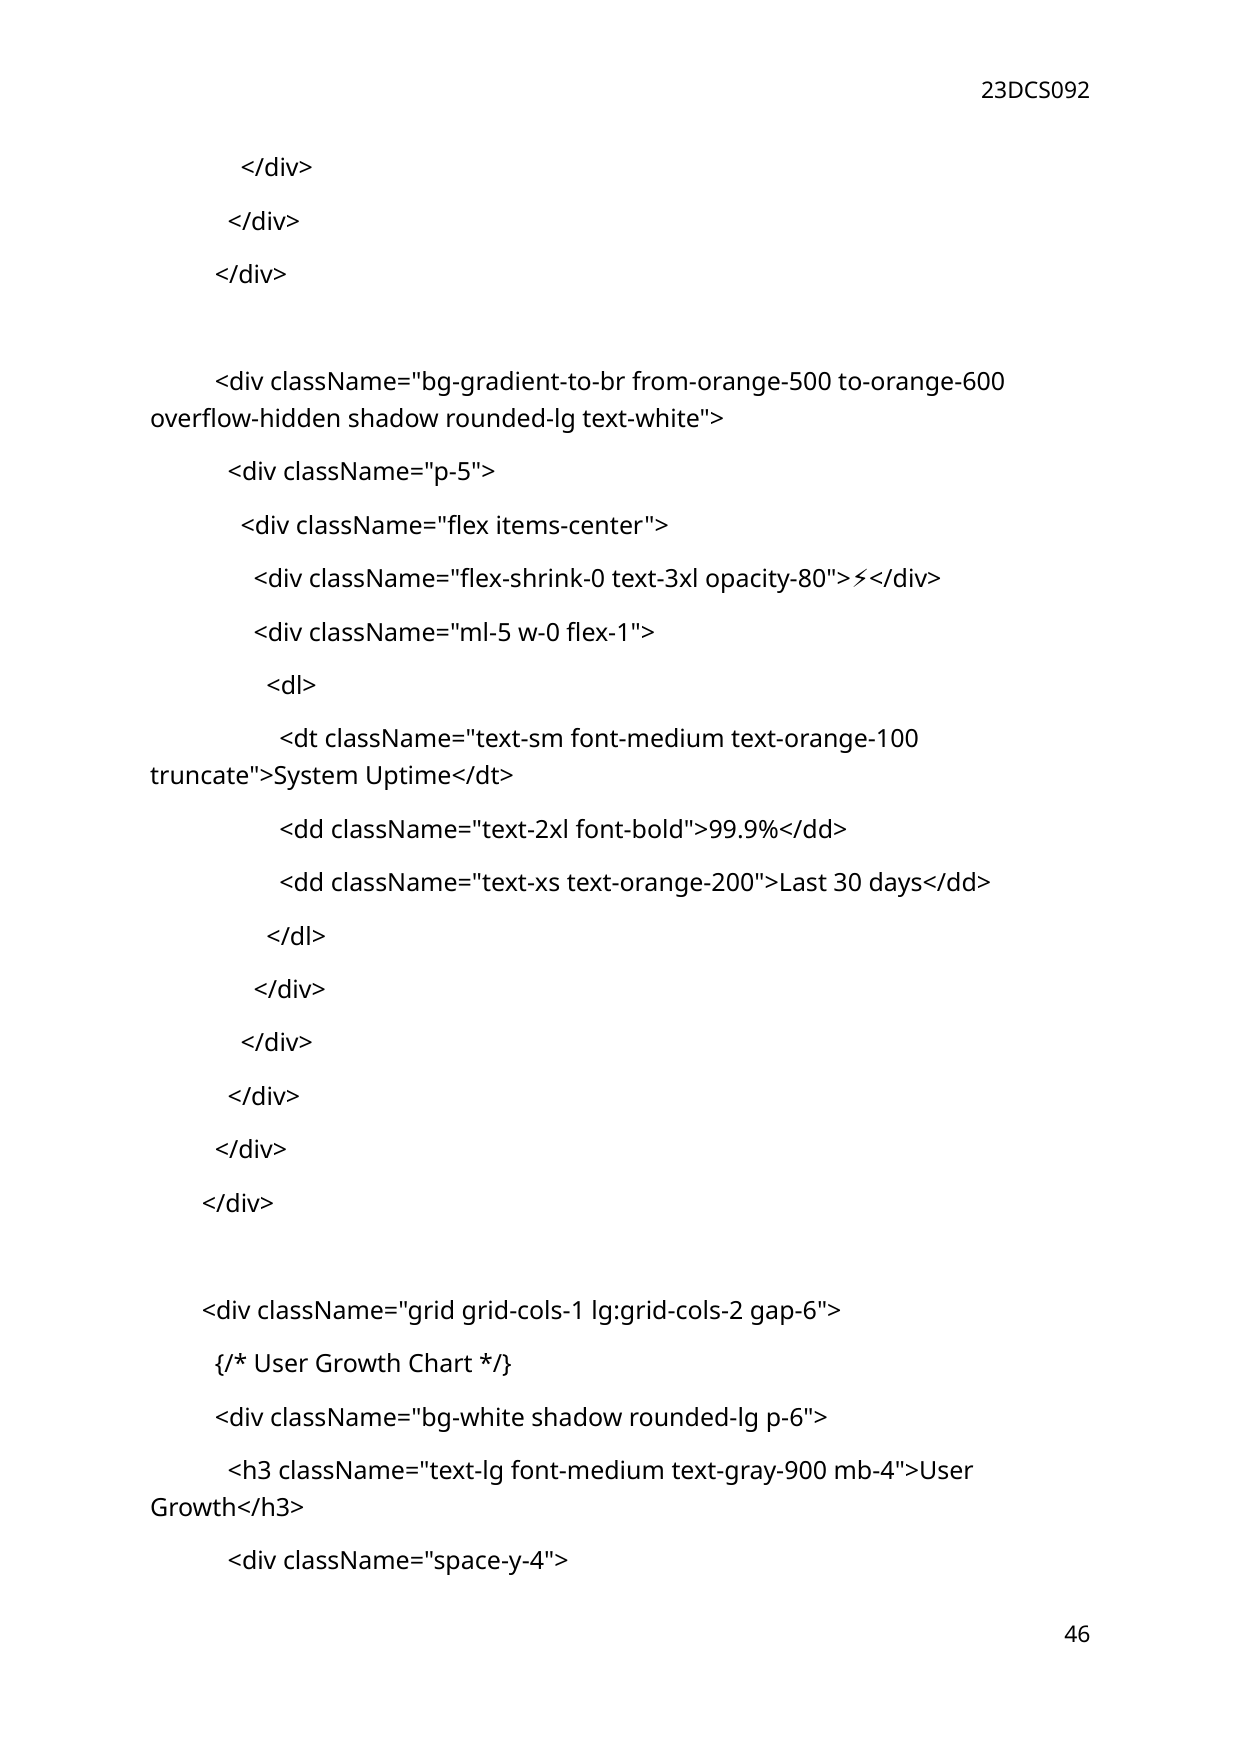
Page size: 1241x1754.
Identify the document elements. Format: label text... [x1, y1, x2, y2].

text <div className="bg-white shadow rounded-lg p-6"> [150, 1399, 1090, 1433]
text </div> [150, 203, 1090, 237]
text <div className="space-y-4"> [150, 1543, 1090, 1577]
text <dd className="text-xs text-orange-200">Last 30 days</dd> [150, 865, 1090, 899]
text <h3 className="text-lg font-medium text-gray-900 mb-4">User Growth</h3> [150, 1453, 1090, 1523]
text </dl> [150, 918, 1090, 952]
text </div> [150, 1185, 1090, 1219]
text <div className="grid grid-cols-1 lg:grid-cols-2 gap-6"> [150, 1292, 1090, 1326]
text <div className="flex items-center"> [150, 507, 1090, 541]
text <dd className="text-2xl font-bold">99.9%</dd> [150, 811, 1090, 845]
text </div> [150, 1025, 1090, 1059]
text <dt className="text-sm font-medium text-orange-100 truncate">System Uptime</dt> [150, 721, 1090, 792]
text <div className="p-5"> [150, 454, 1090, 488]
text </div> [150, 1132, 1090, 1166]
text <dl> [150, 668, 1090, 702]
text <div className="flex-shrink-0 text-3xl opacity-80">⚡</div> [150, 561, 1090, 595]
text </div> [150, 257, 1090, 291]
text </div> [150, 972, 1090, 1006]
text {/* User Growth Chart */} [150, 1346, 1090, 1380]
text <div className="ml-5 w-0 flex-1"> [150, 614, 1090, 648]
text </div> [150, 1078, 1090, 1113]
text </div> [150, 150, 1090, 184]
text <div className="bg-gradient-to-br from-orange-500 to-orange-600 overflow-hidden shadow rounded-lg text-white"> [150, 364, 1090, 434]
